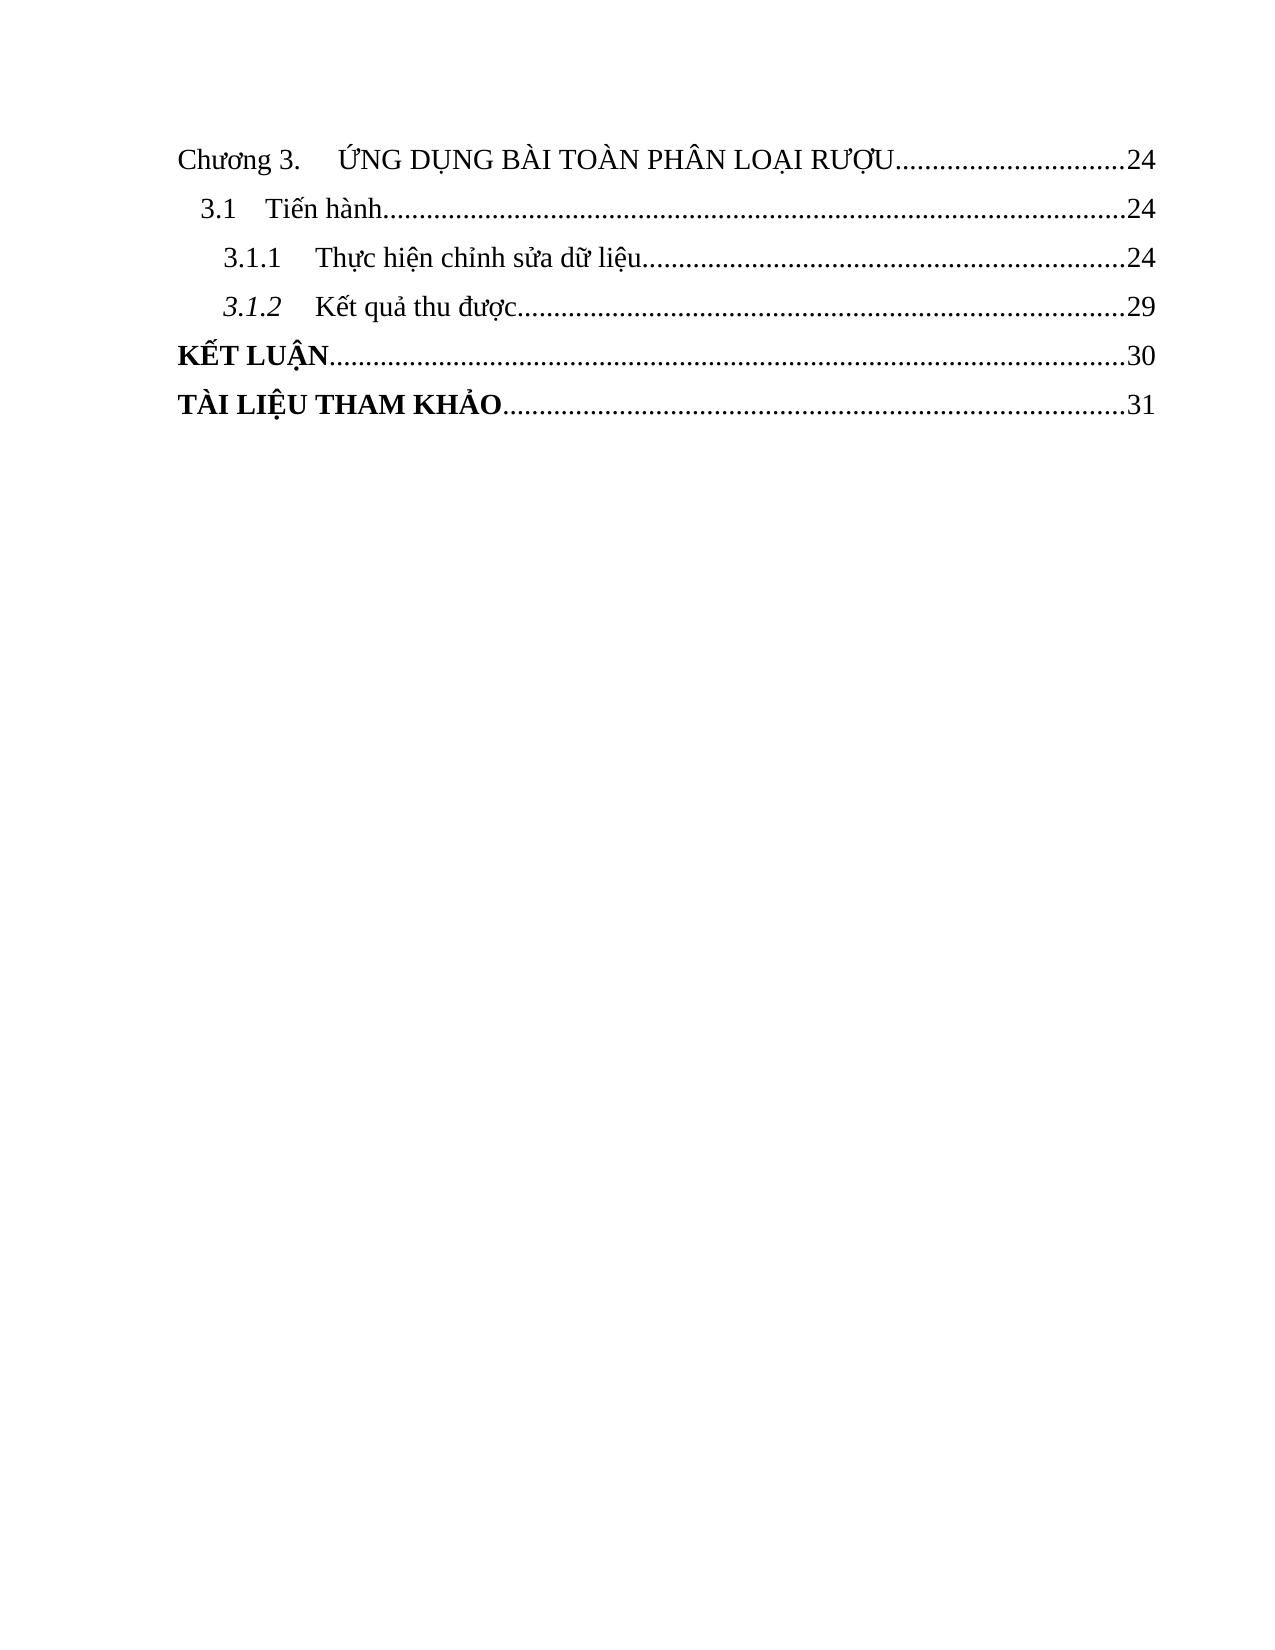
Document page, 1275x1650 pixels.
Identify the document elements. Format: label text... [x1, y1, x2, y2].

text TÀI LIỆU THAM KHẢO 31 [177, 387, 1157, 420]
text 3.1.2 Kết quả thu được 29 [223, 289, 1157, 322]
text KẾT LUẬN 30 [177, 338, 1157, 371]
text 3.1 Tiến hành 24 [200, 191, 1157, 224]
text 3.1.1 Thực hiện chỉnh sửa dữ liệu 24 [223, 240, 1157, 273]
text Chương 3. ỨNG DỤNG BÀI TOÀN PHÂN LOẠI RƯỢU 24 [177, 142, 1157, 176]
